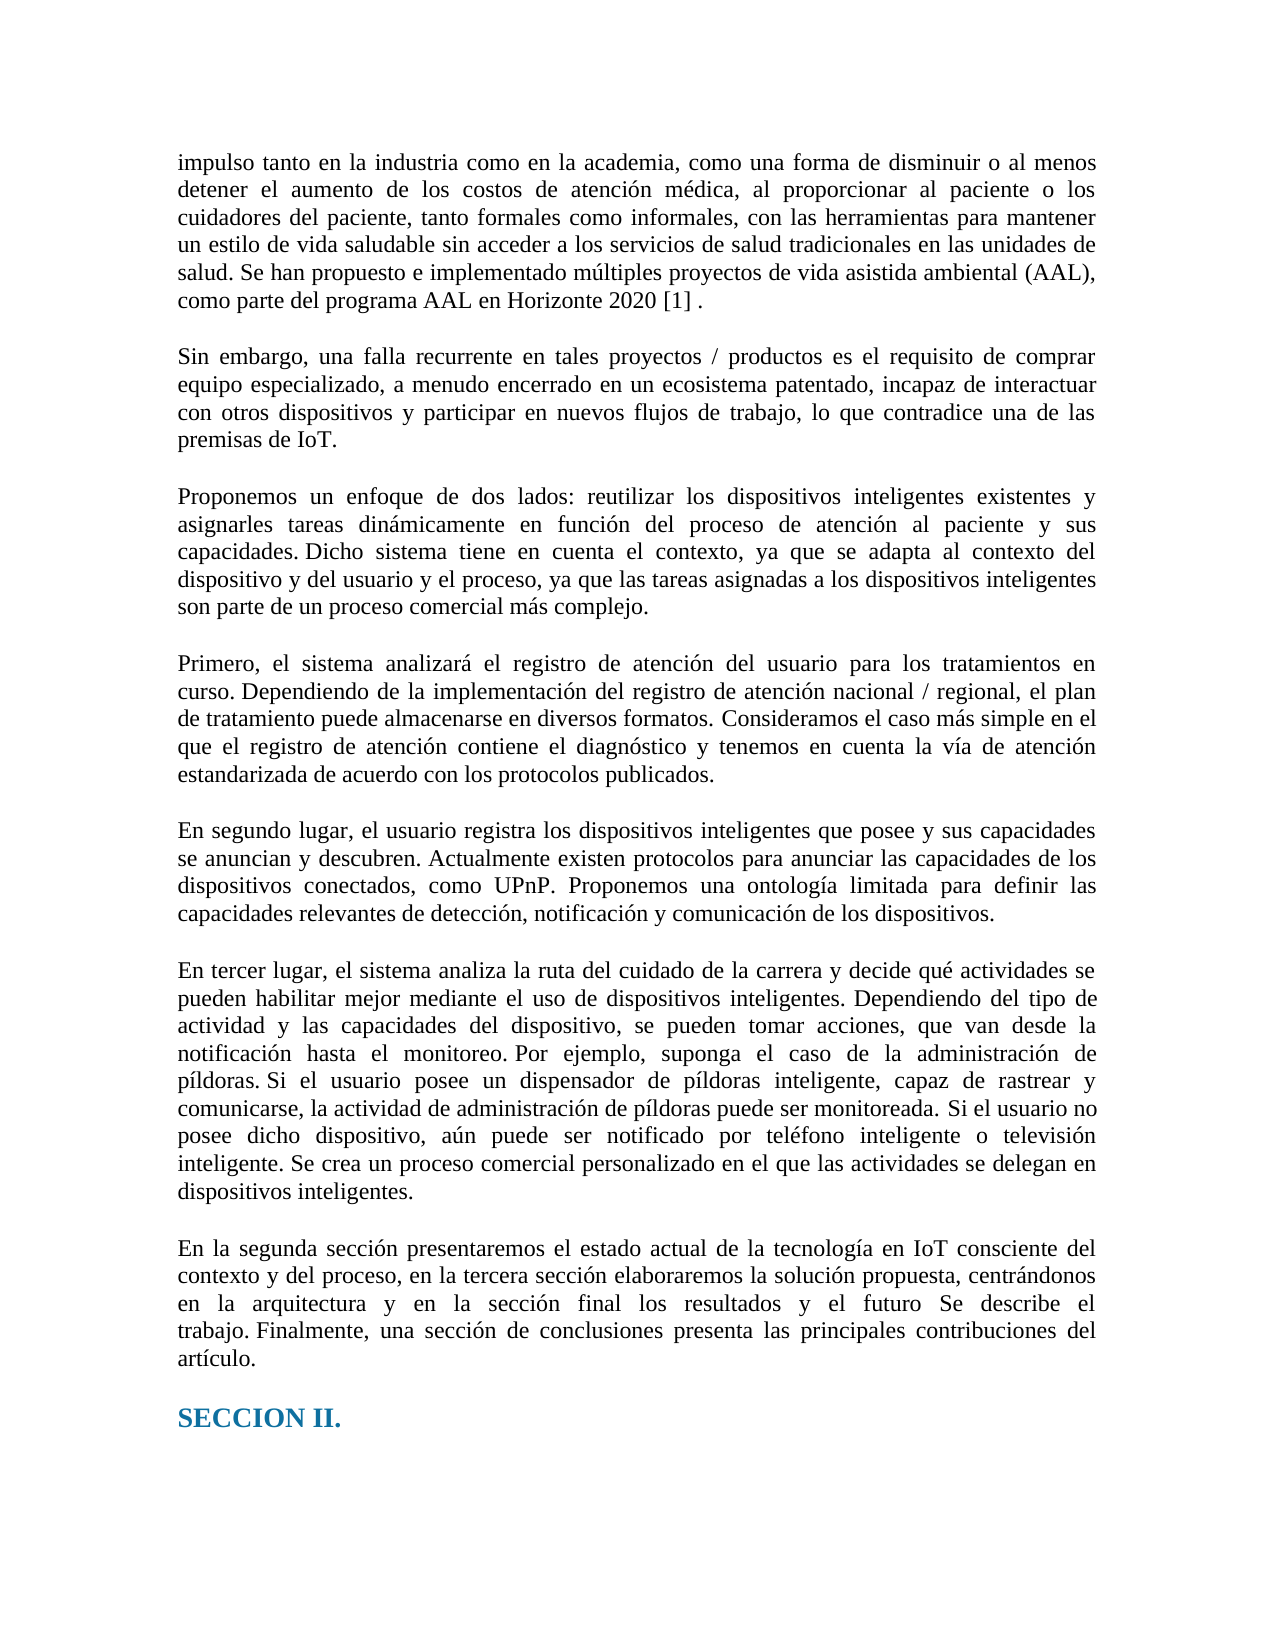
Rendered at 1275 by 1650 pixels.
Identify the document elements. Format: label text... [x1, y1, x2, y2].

text En tercer lugar, el sistema analiza la ruta del cuidado de la carrera y decide qué actividades se pueden habilitar mejor mediante el uso de dispositivos inteligentes. Dependiendo del tipo de actividad y las capacidades del dispositivo, se pueden tomar acciones, que van desde la notificación hasta el monitoreo. Por ejemplo, suponga el caso de la administración de píldoras. Si el usuario posee un dispensador de píldoras inteligente, capaz de rastrear y comunicarse, la actividad de administración de píldoras puede ser monitoreada. Si el usuario no posee dicho dispositivo, aún puede ser notificado por teléfono inteligente o televisión inteligente. Se crea un proceso comercial personalizado en el que las actividades se delegan en dispositivos inteligentes. [177, 956, 1098, 1204]
text Sin embargo, una falla recurrente en tales proyectos / productos es el requisito de comprar equipo especializado, a menudo encerrado en un ecosistema patentado, incapaz de interactuar con otros dispositivos y participar en nuevos flujos de trabajo, lo que contradice una de las premisas de IoT. [177, 342, 1098, 453]
text Primero, el sistema analizará el registro de atención del usuario para los tratamientos en curso. Dependiendo de la implementación del registro de atención nacional / regional, el plan de tratamiento puede almacenarse en diversos formatos. Consideramos el caso más simple en el que el registro de atención contiene el diagnóstico y tenemos en cuenta la vía de atención estandarizada de acuerdo con los protocolos publicados. [177, 649, 1098, 787]
text En la segunda sección presentaremos el estado actual de la tecnología en IoT consciente del contexto y del proceso, en la tercera sección elaboraremos la solución propuesta, centrándonos en la arquitectura y en la sección final los resultados y el futuro Se describe el trabajo. Finalmente, una sección de conclusiones presenta las principales contribuciones del artículo. [177, 1233, 1098, 1372]
text SECCION II. [177, 1401, 1098, 1433]
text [177, 148, 1098, 313]
text Proponemos un enfoque de dos lados: reutilizar los dispositivos inteligentes existentes y asignarles tareas dinámicamente en función del proceso de atención al paciente y sus capacidades. Dicho sistema tiene en cuenta el contexto, ya que se adapta al contexto del dispositivo y del usuario y el proceso, ya que las tareas asignadas a los dispositivos inteligentes son parte de un proceso comercial más complejo. [177, 482, 1098, 620]
text En segundo lugar, el usuario registra los dispositivos inteligentes que posee y sus capacidades se anuncian y descubren. Actualmente existen protocolos para anunciar las capacidades de los dispositivos conectados, como UPnP. Proponemos una ontología limitada para definir las capacidades relevantes de detección, notificación y comunicación de los dispositivos. [177, 816, 1098, 927]
